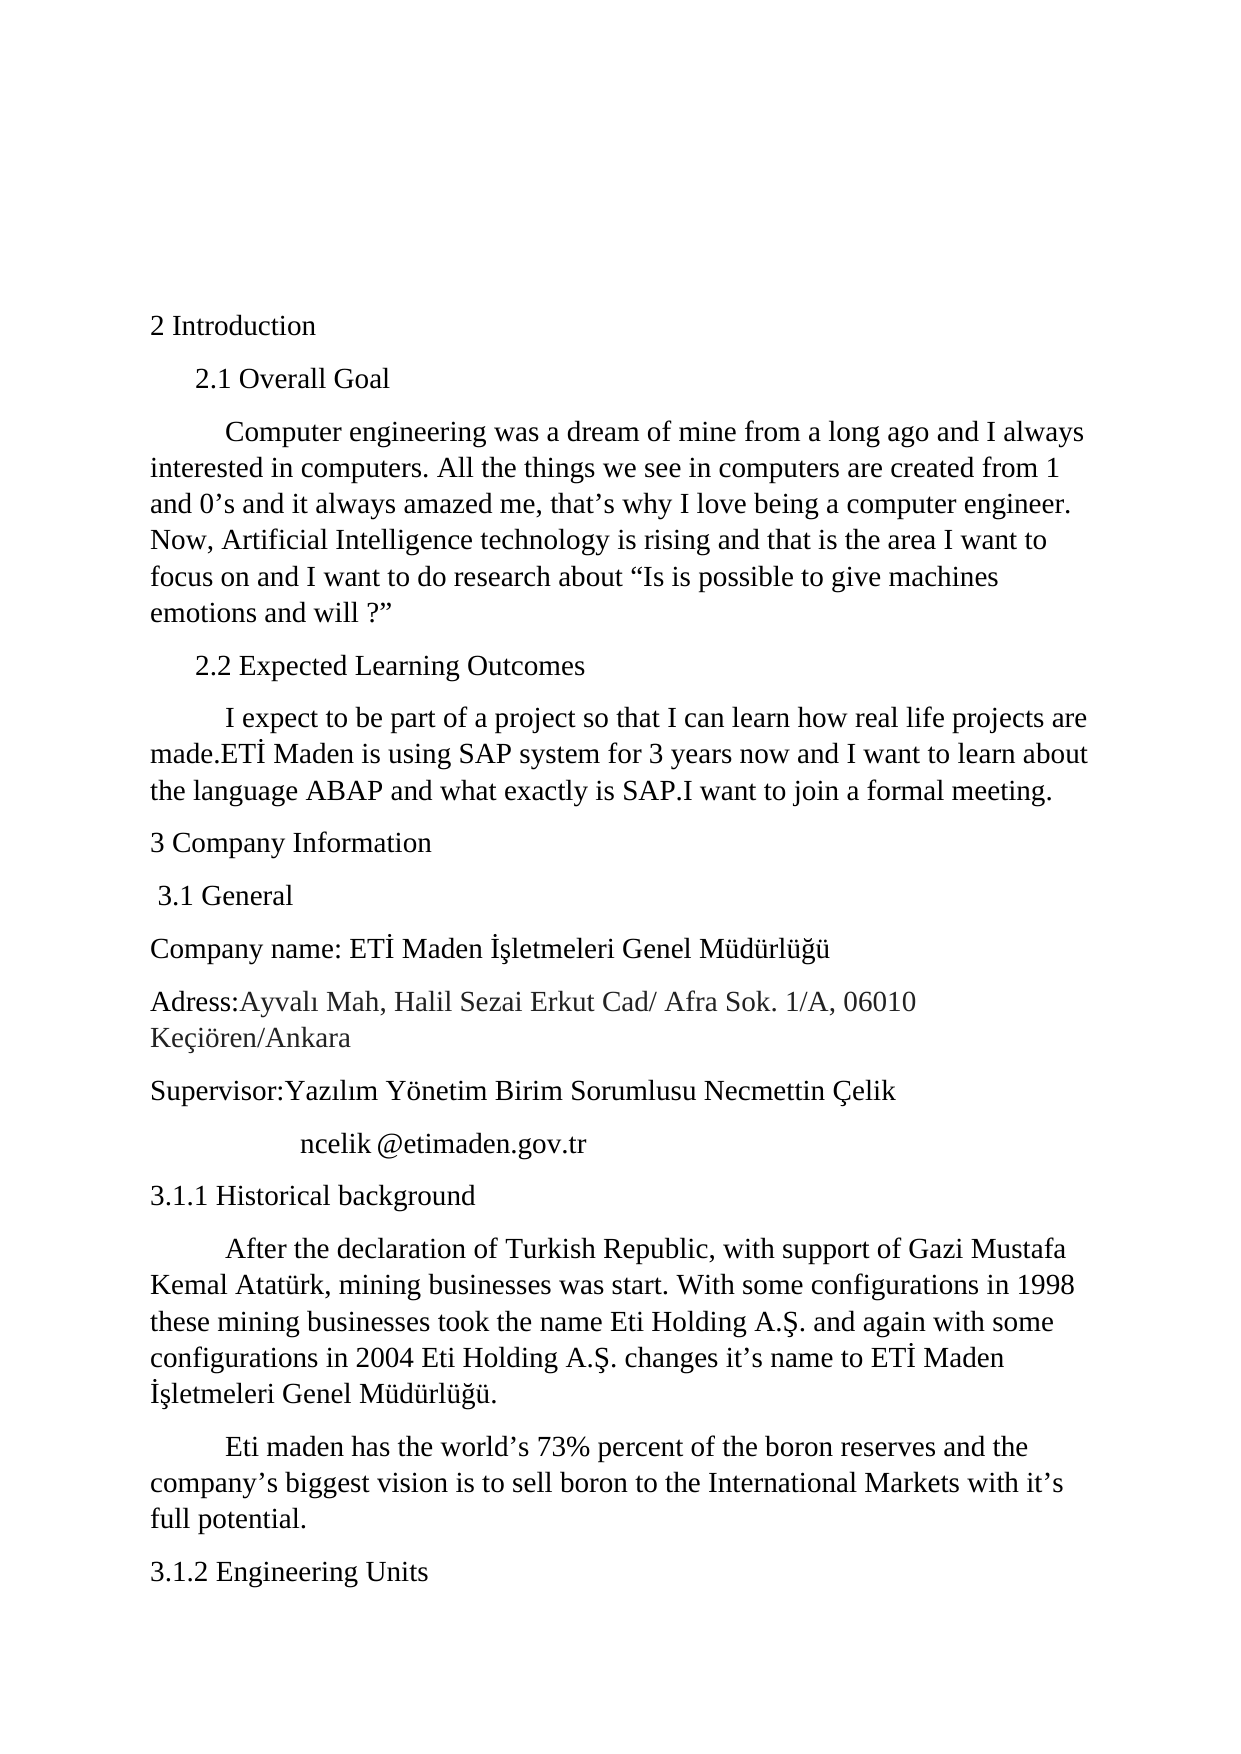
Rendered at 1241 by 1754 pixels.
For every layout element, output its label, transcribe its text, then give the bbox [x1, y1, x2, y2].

text 3.1.2 Engineering Units [150, 1554, 1090, 1587]
text 2 Introduction [150, 308, 1090, 342]
text 3 Company Information [150, 826, 1090, 859]
text Computer engineering was a dream of mine from a long ago and I always interested in computers. All the things we see in computers are created from 1 and 0’s and it always amazed me, that’s why I love being a computer engineer. Now, Artificial Intelligence technology is rising and that is the area I want to focus on and I want to do research about “Is is possible to give machines emotions and will ?” [150, 414, 1090, 628]
text 2.2 Expected Learning Outcomes [150, 648, 1090, 681]
text Supervisor:Yazılım Yönetim Birim Sorumlusu Necmettin Çelik [150, 1073, 1090, 1106]
text I expect to be part of a project so that I can learn how real life projects are made.ETİ Maden is using SAP system for 3 years now and I want to learn about the language ABAP and what exactly is SAP.I want to join a formal meeting. [150, 700, 1090, 806]
text ncelik @etimaden.gov.tr [150, 1126, 1090, 1159]
text 2.1 Overall Goal [150, 361, 1090, 395]
text 3.1 General [150, 878, 1090, 912]
text Company name: ETİ Maden İşletmeleri Genel Müdürlüğü [150, 931, 1090, 965]
text Adress:Ayvalı Mah, Halil Sezai Erkut Cad/ Afra Sok. 1/A, 06010 Keçiören/Ankara [150, 984, 1090, 1054]
text After the declaration of Turkish Republic, with support of Gazi Mustafa Kemal Atatürk, mining businesses was start. With some configurations in 1998 these mining businesses took the name Eti Holding A.Ş. and again with some configurations in 2004 Eti Holding A.Ş. changes it’s name to ETİ Maden İşletmeleri Genel Müdürlüğü. [150, 1231, 1090, 1409]
text Eti maden has the world’s 73% percent of the boron reserves and the company’s biggest vision is to sell boron to the International Markets with it’s full potential. [150, 1429, 1090, 1534]
text 3.1.1 Historical background [150, 1178, 1090, 1212]
